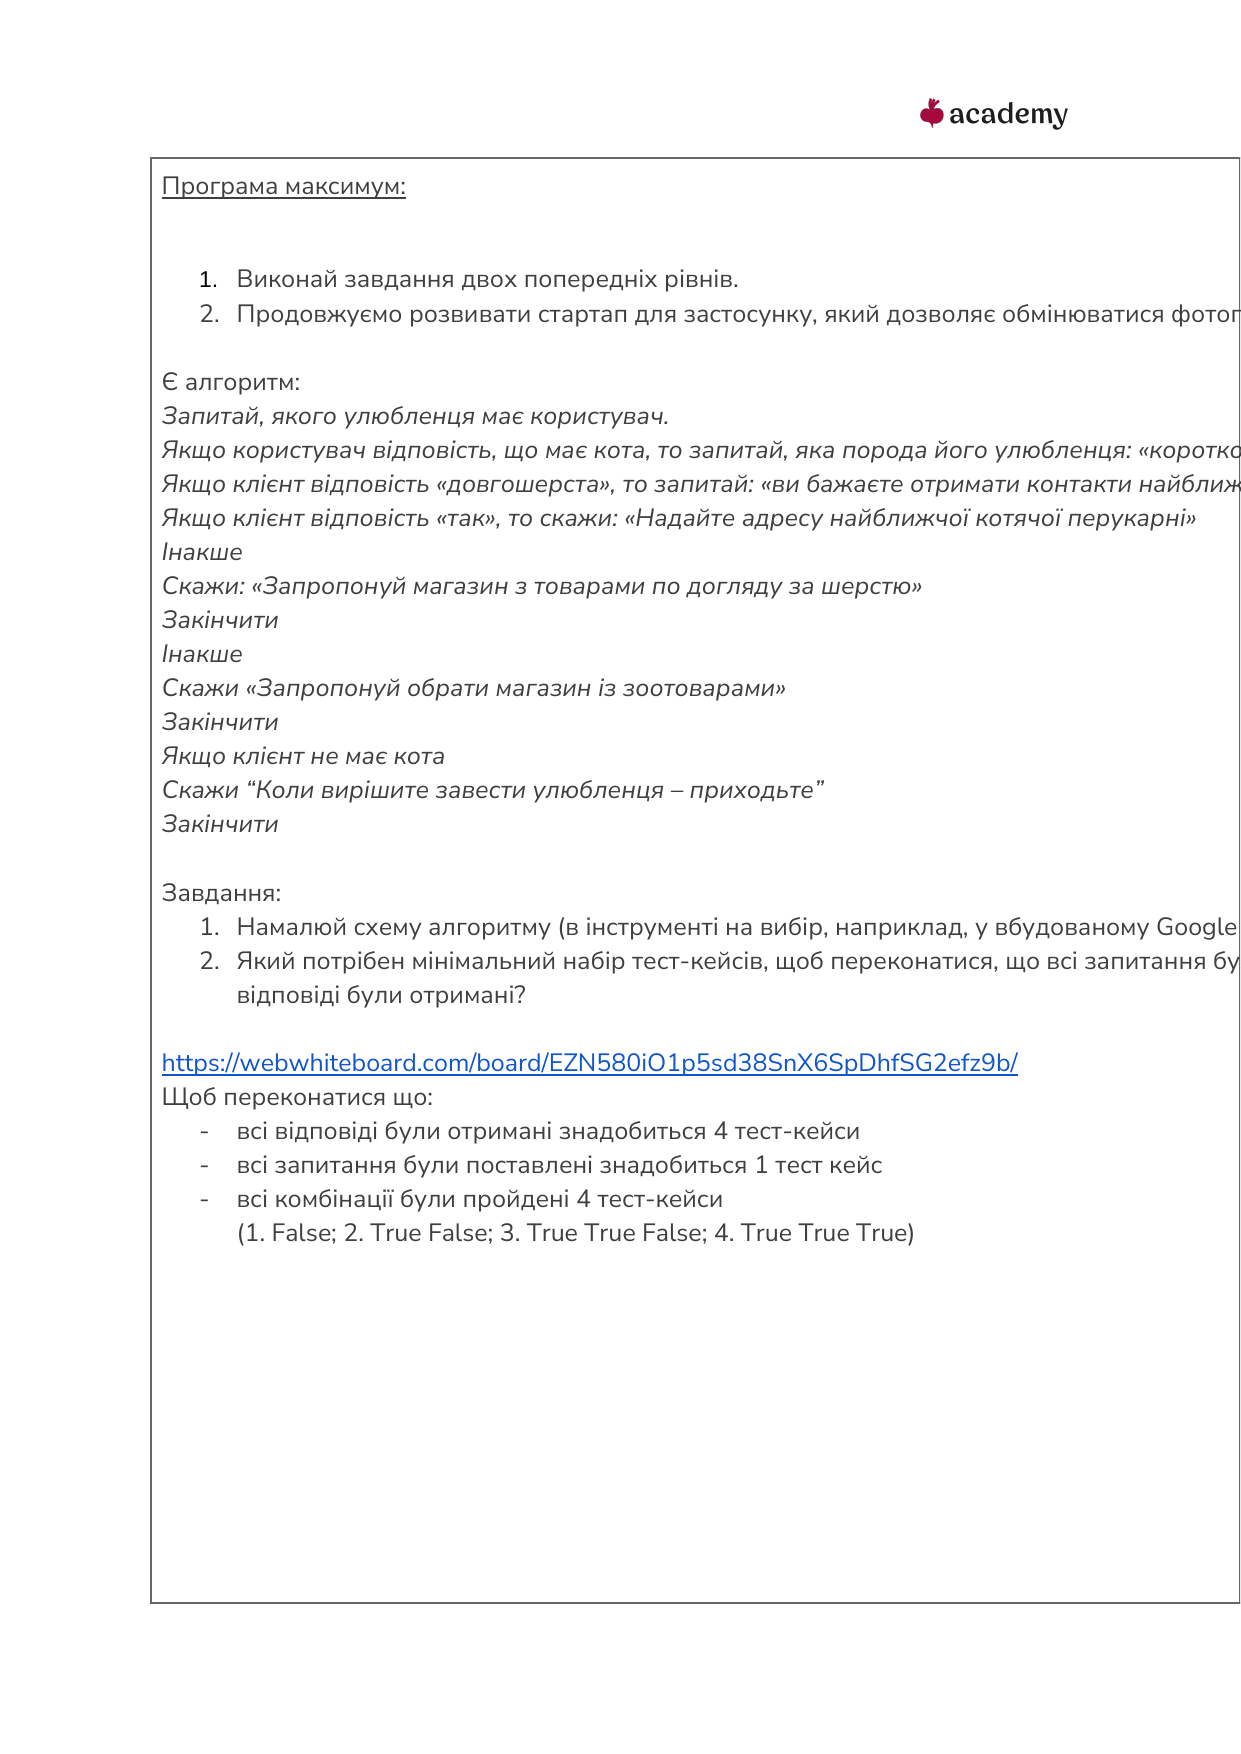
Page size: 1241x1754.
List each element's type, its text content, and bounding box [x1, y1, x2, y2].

picture [897, 75, 1091, 154]
